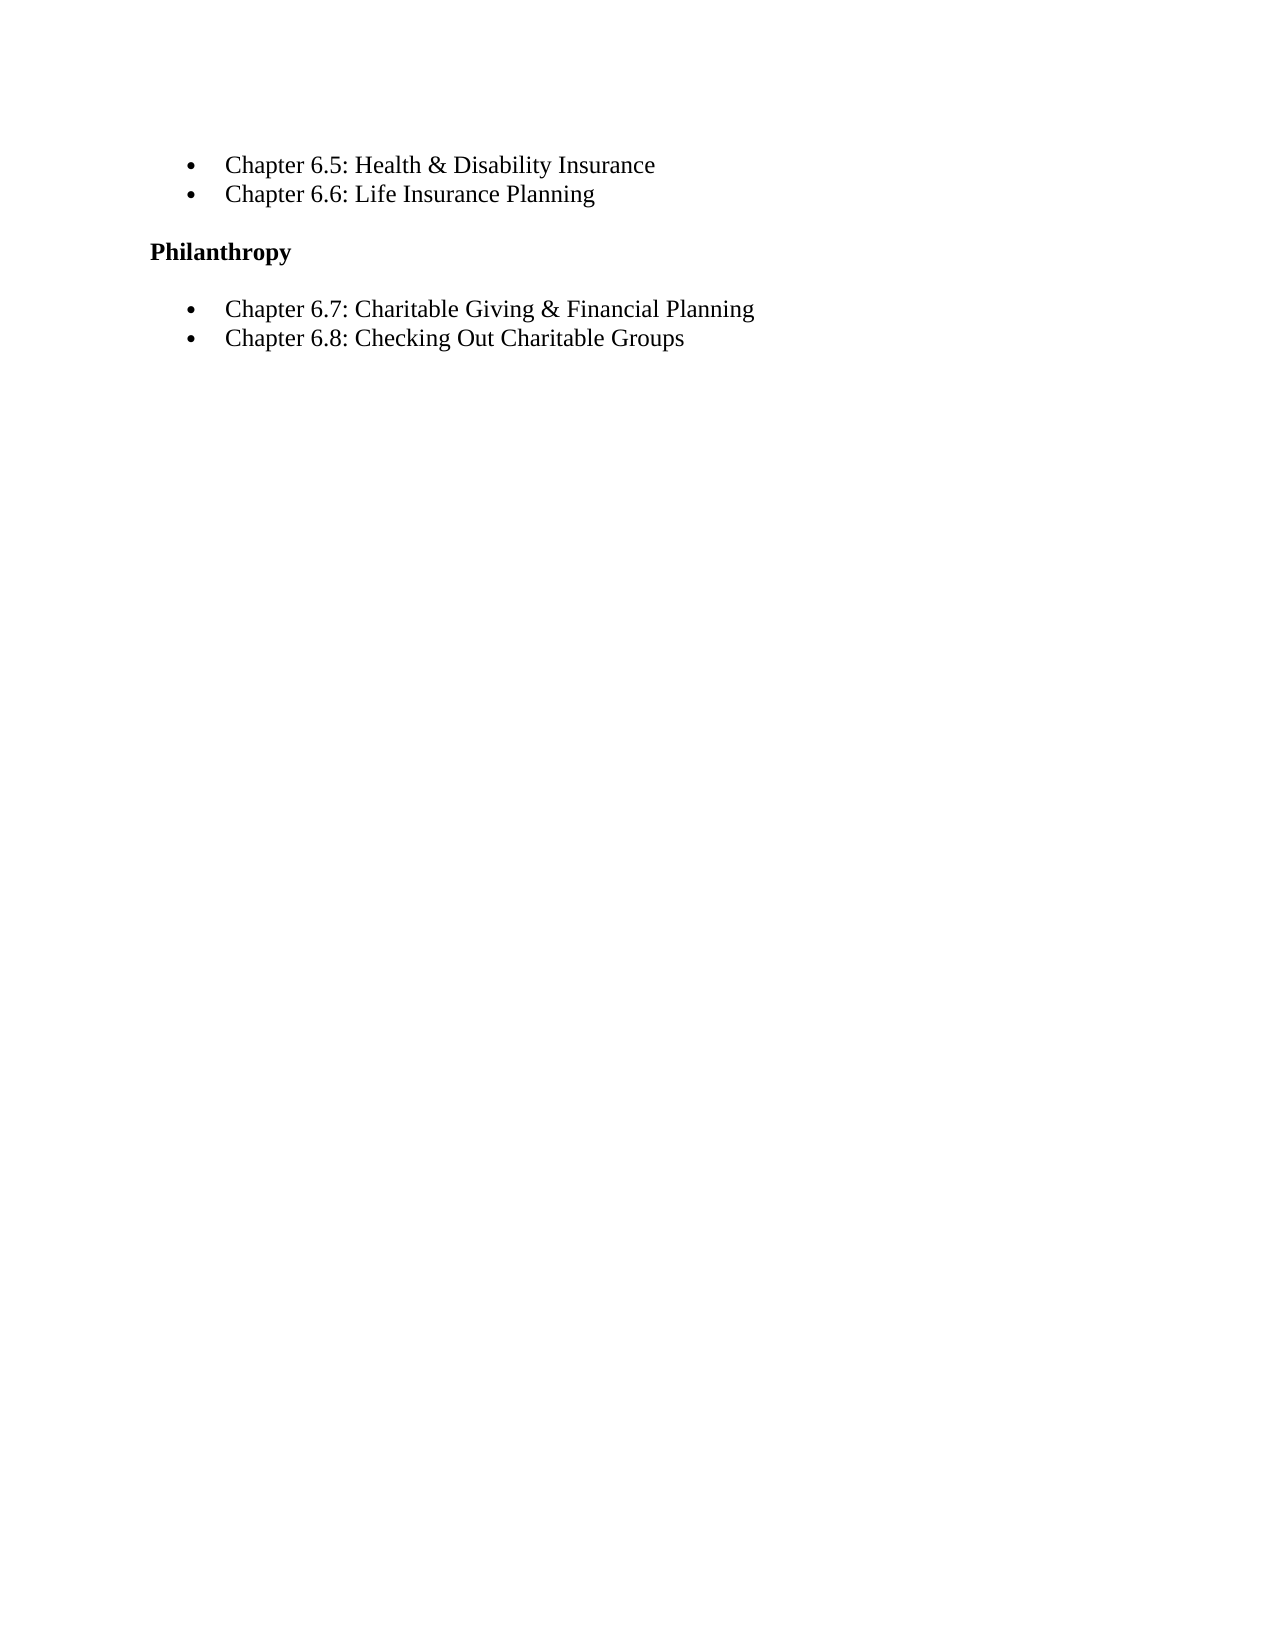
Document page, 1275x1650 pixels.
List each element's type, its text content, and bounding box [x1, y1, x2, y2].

list Chapter 6.7: Charitable Giving & Financial Planning [187, 294, 1125, 323]
list Chapter 6.5: Health & Disability Insurance [187, 150, 1125, 179]
list Chapter 6.6: Life Insurance Planning [187, 179, 1125, 207]
list Chapter 6.8: Checking Out Charitable Groups [187, 323, 1125, 352]
text Philanthropy [150, 237, 1125, 265]
